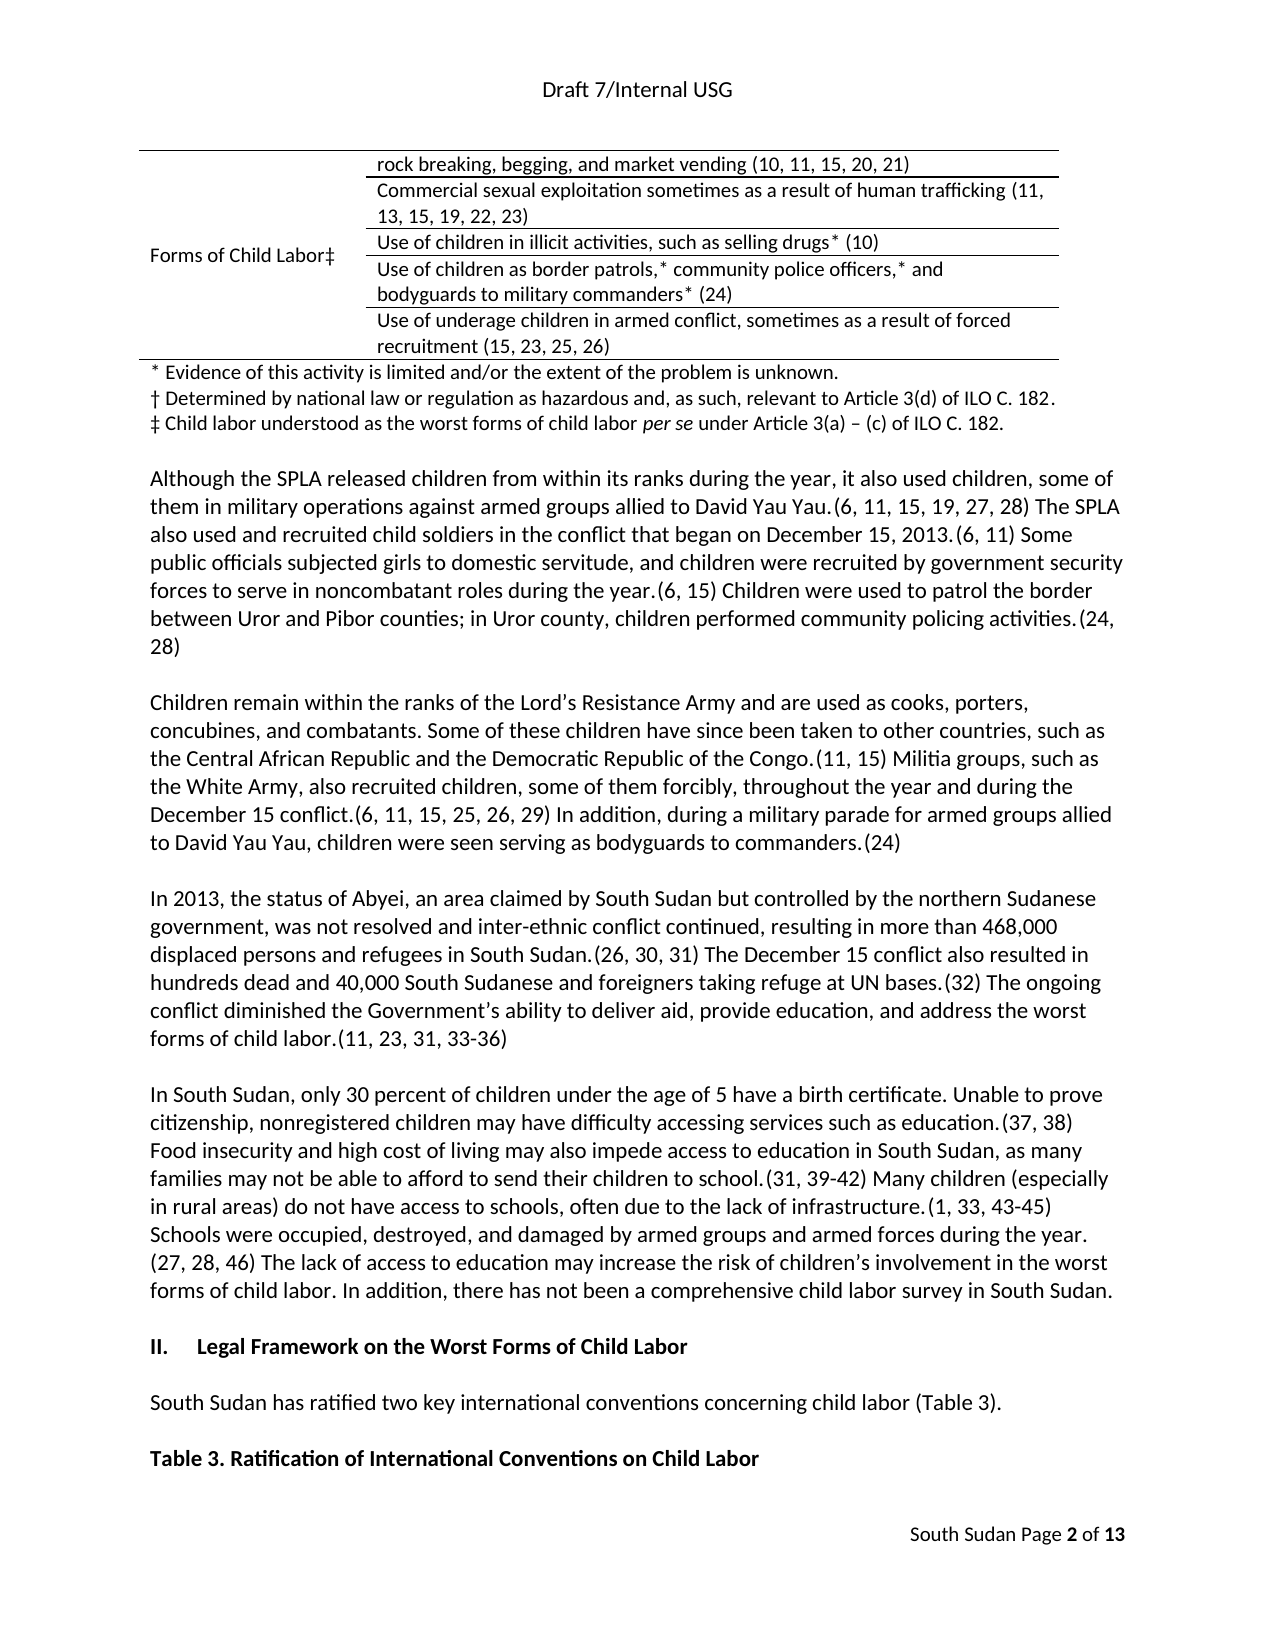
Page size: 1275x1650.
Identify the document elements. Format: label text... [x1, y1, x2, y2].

subtitle South Sudan has ratified two key international conventions concerning child labor (Table 3). [150, 1388, 1125, 1417]
text ‡ Child labor understood as the worst forms of child labor per se under Article 3(a) – (c) of ILO C. 182. [150, 410, 1125, 436]
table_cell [366, 151, 1059, 176]
text † Determined by national law or regulation as hazardous and, as such, relevant to Article 3(d) of ILO C. 182. [150, 385, 1125, 410]
text * Evidence of this activity is limited and/or the extent of the problem is unknown. [150, 359, 1125, 385]
table_cell Use of underage children in armed conflict, sometimes as a result of forced recruitment (15, 23, 25, 26) [366, 308, 1059, 358]
table_cell Use of children in illicit activities, such as selling drugs* (10) [366, 229, 1059, 255]
text In South Sudan, only 30 percent of children under the age of 5 have a birth certificate. Unable to prove citizenship, nonregistered children may have difficulty accessing services such as education.(37, 38) [150, 1080, 1125, 1136]
subtitle Legal Framework on the Worst Forms of Child Labor [150, 1332, 1125, 1361]
subtitle Table 3. Ratification of International Conventions on Child Labor [150, 1444, 1125, 1473]
text Children remain within the ranks of the Lord’s Resistance Army and are used as cooks, porters, concubines, and combatants. Some of these children have since been taken to other countries, such as the Central African Republic and the Democratic Republic of the Congo.(11, 15) Militia groups, such as the White Army, also recruited children, some of them forcibly, throughout the year and during the December 15 conflict.(6, 11, 15, 25, 26, 29) In addition, during a military parade for armed groups allied to David Yau Yau, children were seen serving as bodyguards to commanders.(24) [150, 688, 1125, 856]
table_cell Use of children as border patrols,* community police officers,* and bodyguards to military commanders* (24) [366, 256, 1059, 307]
text Although the SPLA released children from within its ranks during the year, it also used children, some of them in military operations against armed groups allied to David Yau Yau.(6, 11, 15, 19, 27, 28) The SPLA also used and recruited child soldiers in the conflict that began on December 15, 2013.(6, 11) Some public officials subjected girls to domestic servitude, and children were recruited by government security forces to serve in noncombatant roles during the year.(6, 15) Children were used to patrol the border between Uror and Pibor counties; in Uror county, children performed community policing activities.(24, 28) [150, 464, 1125, 660]
table_cell Commercial sexual exploitation sometimes as a result of human trafficking (11, 13, 15, 19, 22, 23) [366, 178, 1059, 228]
text Food insecurity and high cost of living may also impede access to education in South Sudan, as many families may not be able to afford to send their children to school.(31, 39-42) Many children (especially in rural areas) do not have access to schools, often due to the lack of infrastructure.(1, 33, 43-45) Schools were occupied, destroyed, and damaged by armed groups and armed forces during the year.(27, 28, 46) The lack of access to education may increase the risk of children’s involvement in the worst forms of child labor. In addition, there has not been a comprehensive child labor survey in South Sudan. [150, 1136, 1125, 1304]
text In 2013, the status of Abyei, an area claimed by South Sudan but controlled by the northern Sudanese government, was not resolved and inter-ethnic conflict continued, resulting in more than 468,000 displaced persons and refugees in South Sudan.(26, 30, 31) The December 15 conflict also resulted in hundreds dead and 40,000 South Sudanese and foreigners taking refuge at UN bases.(32) The ongoing conflict diminished the Government’s ability to deliver aid, provide education, and address the worst forms of child labor.(11, 23, 31, 33-36) [150, 884, 1125, 1052]
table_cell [139, 151, 366, 358]
